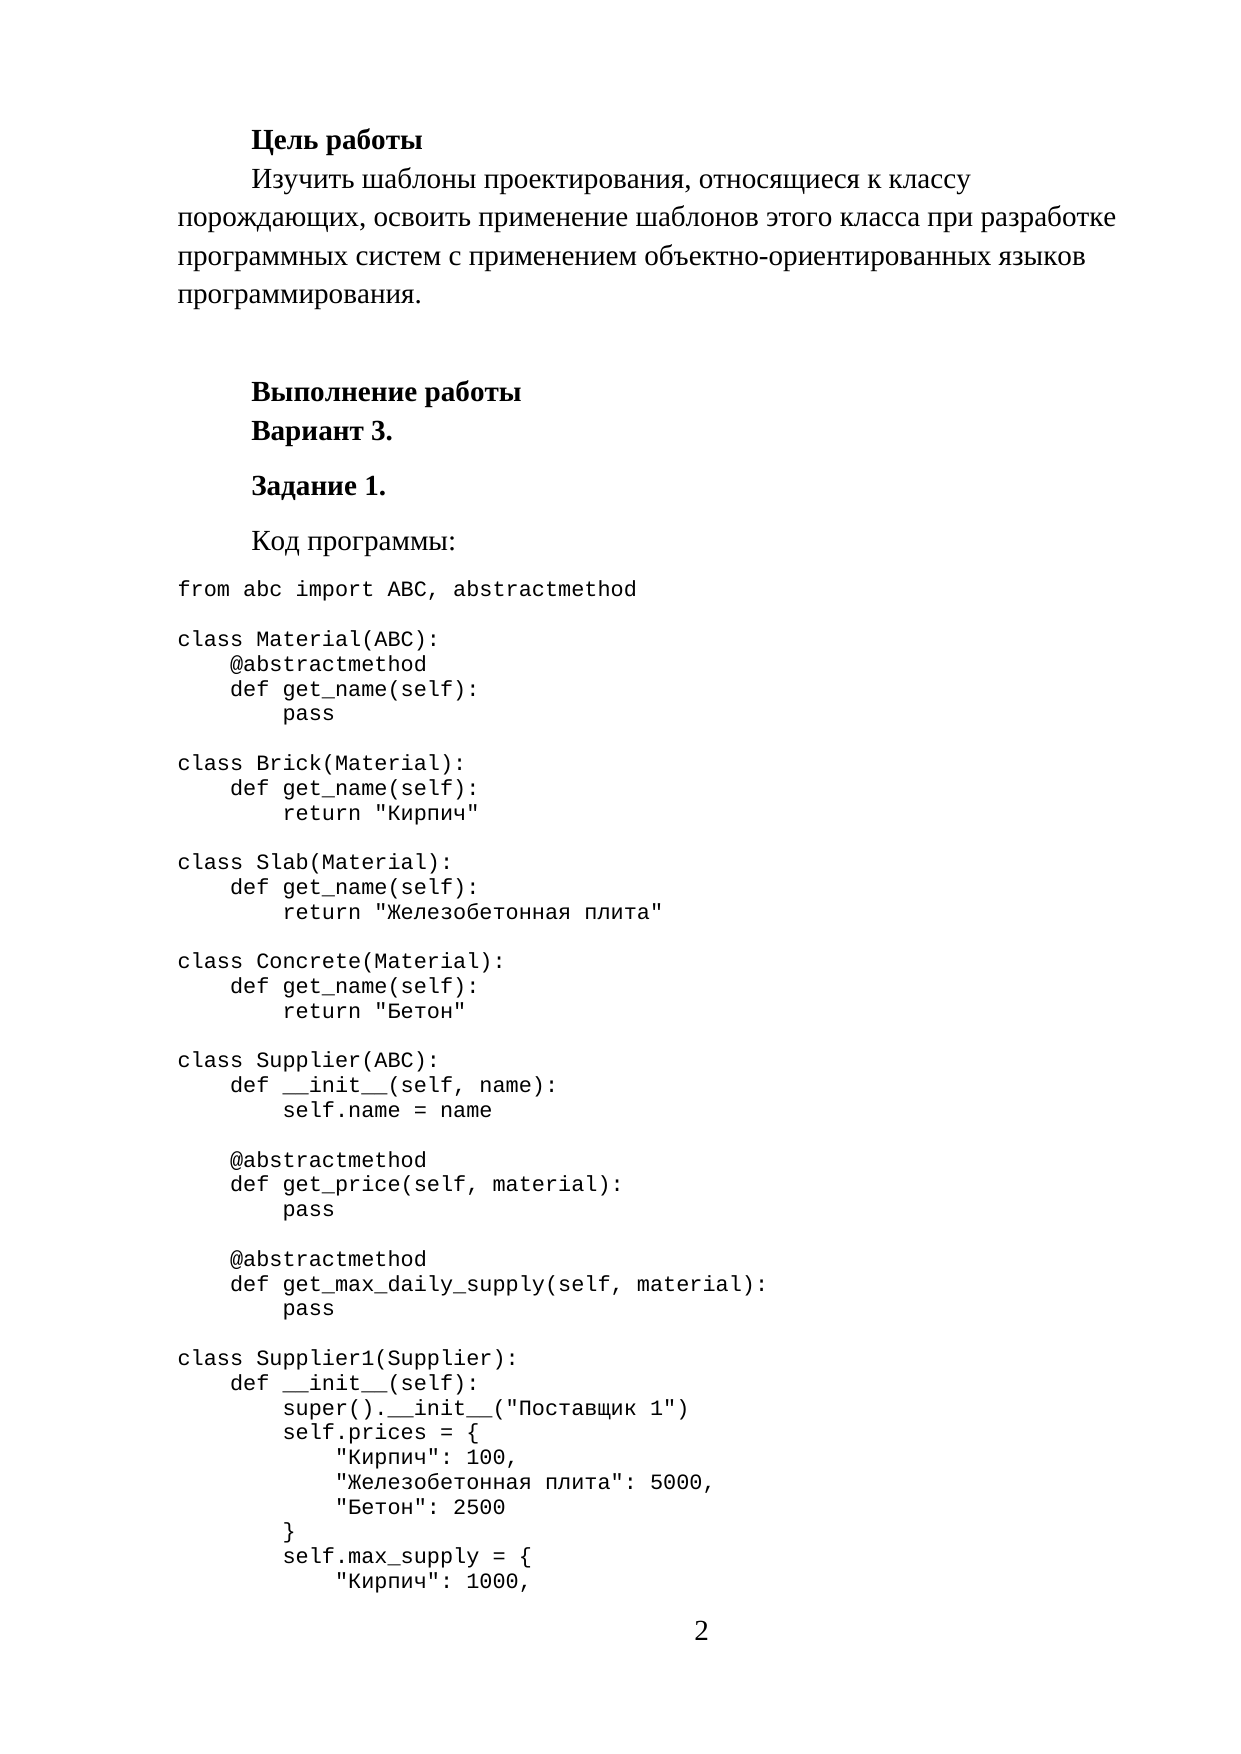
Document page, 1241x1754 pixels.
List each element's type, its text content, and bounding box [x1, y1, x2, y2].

text Изучить шаблоны проектирования, относящиеся к классу порождающих, освоить применение шаблонов этого класса при разработке программных систем с применением объектно-ориентированных языков программирования. [177, 161, 1152, 310]
text pass [177, 702, 1152, 727]
text Задание 1. [177, 468, 1152, 502]
text def get_name(self): [177, 678, 1152, 702]
text pass [177, 1297, 1152, 1322]
text return "Железобетонная плита" [177, 901, 1152, 926]
text return "Бетон" [177, 1000, 1152, 1025]
text Вариант 3. [177, 413, 1152, 446]
text class Supplier1(Supplier): [177, 1347, 1152, 1372]
text self.name = name [177, 1099, 1152, 1124]
text self.prices = { [177, 1421, 1152, 1446]
text @abstractmethod [177, 1149, 1152, 1173]
subtitle Цель работы [177, 122, 1152, 156]
subtitle Выполнение работы [177, 374, 1152, 408]
text def get_price(self, material): [177, 1173, 1152, 1198]
text } [177, 1521, 1152, 1545]
text def __init__(self): [177, 1372, 1152, 1397]
text "Кирпич": 100, [177, 1446, 1152, 1471]
text class Slab(Material): [177, 851, 1152, 876]
text "Железобетонная плита": 5000, [177, 1471, 1152, 1496]
text class Material(ABC): [177, 628, 1152, 653]
text def get_name(self): [177, 777, 1152, 802]
text def get_name(self): [177, 876, 1152, 901]
text from abc import ABC, abstractmethod [177, 578, 1152, 603]
text "Бетон": 2500 [177, 1496, 1152, 1521]
text class Brick(Material): [177, 752, 1152, 777]
text pass [177, 1198, 1152, 1223]
text @abstractmethod [177, 653, 1152, 678]
text @abstractmethod [177, 1248, 1152, 1273]
text "Кирпич": 1000, [177, 1570, 1152, 1595]
text return "Кирпич" [177, 802, 1152, 826]
text class Supplier(ABC): [177, 1049, 1152, 1074]
text class Concrete(Material): [177, 950, 1152, 975]
text super().__init__("Поставщик 1") [177, 1397, 1152, 1421]
text Код программы: [177, 523, 1152, 557]
text self.max_supply = { [177, 1545, 1152, 1570]
text def get_name(self): [177, 975, 1152, 1000]
text def __init__(self, name): [177, 1074, 1152, 1099]
text def get_max_daily_supply(self, material): [177, 1273, 1152, 1297]
